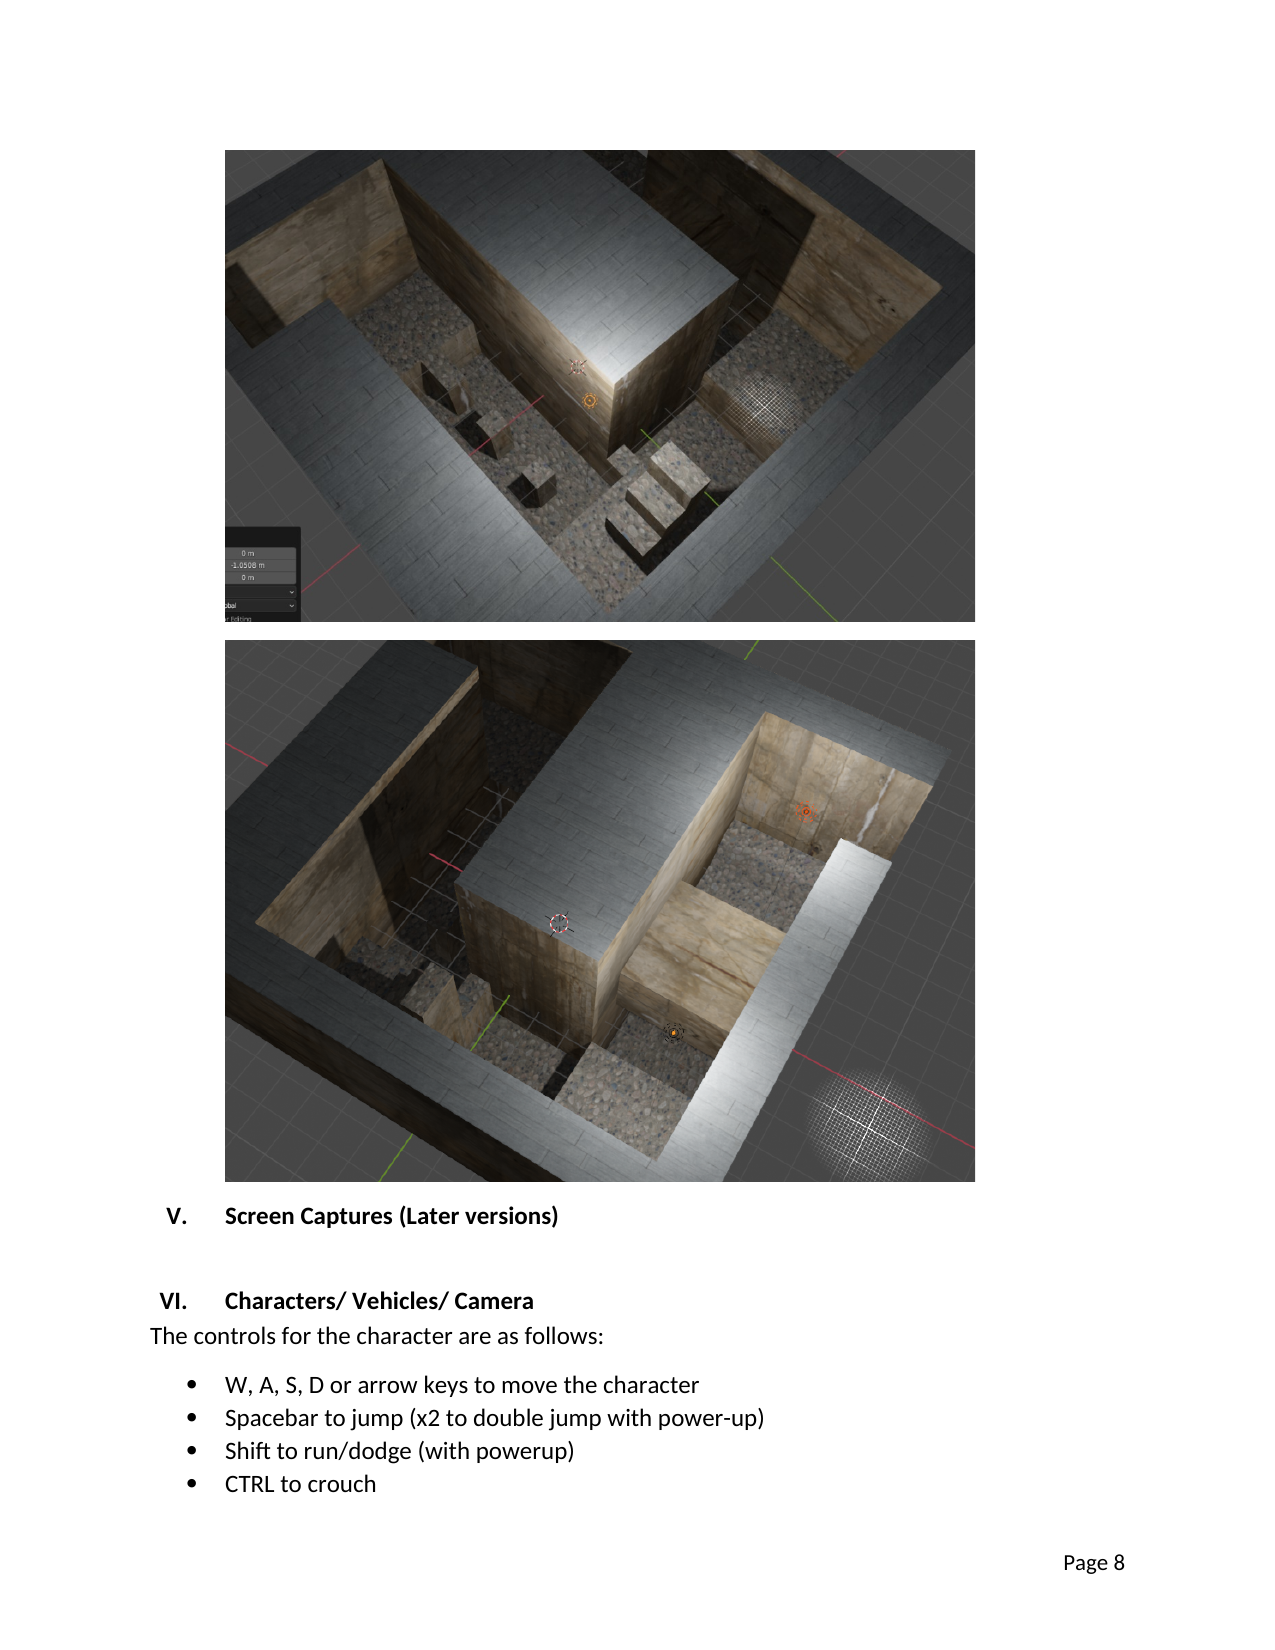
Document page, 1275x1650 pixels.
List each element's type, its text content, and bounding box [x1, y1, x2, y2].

list CTRL to crouch [187, 1468, 1125, 1499]
picture [225, 640, 976, 1182]
list Spacebar to jump (x2 to double jump with power-up) [187, 1402, 1125, 1433]
subtitle Screen Captures (Later versions) [187, 1200, 1125, 1231]
subtitle Characters/ Vehicles/ Camera [187, 1285, 1125, 1315]
list W, A, S, D or arrow keys to move the character [187, 1369, 1125, 1400]
picture [225, 150, 976, 622]
list Shift to run/dodge (with powerup) [187, 1435, 1125, 1466]
text The controls for the character are as follows: [150, 1320, 1125, 1350]
